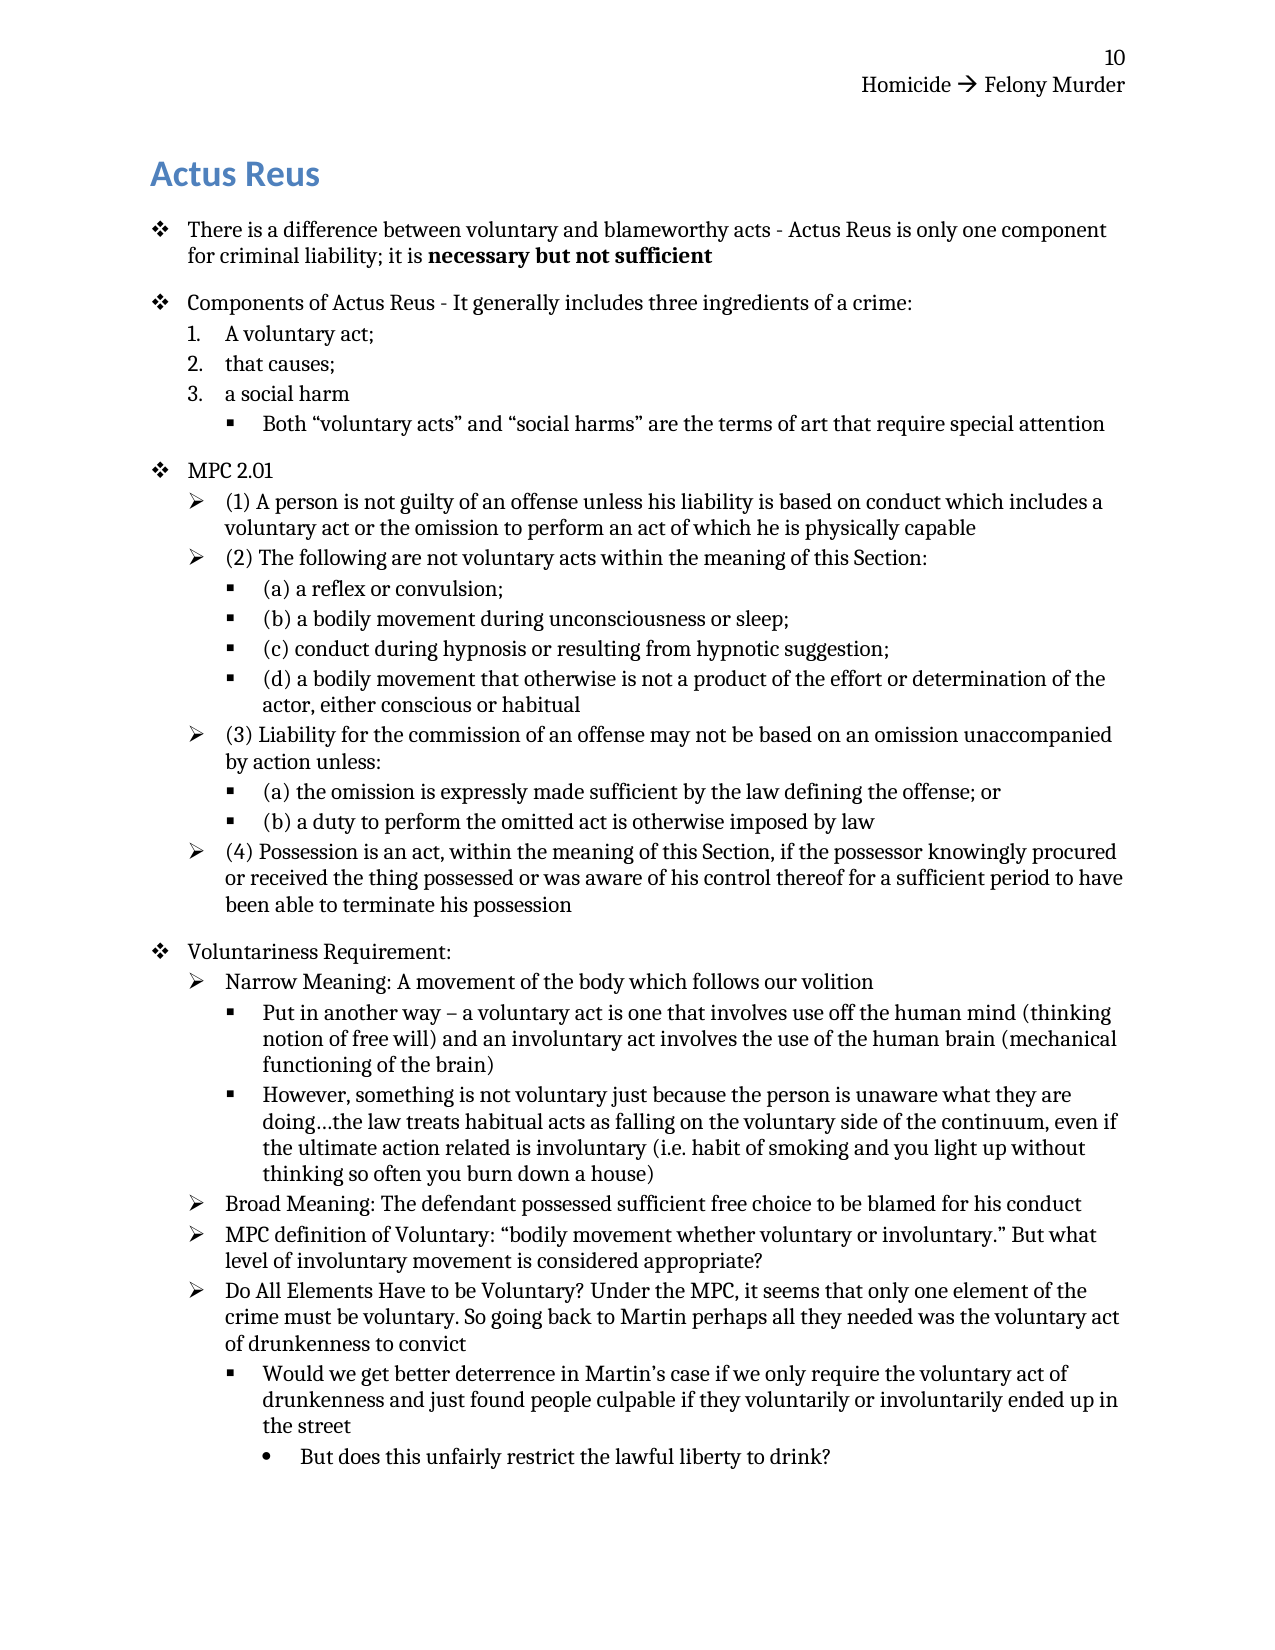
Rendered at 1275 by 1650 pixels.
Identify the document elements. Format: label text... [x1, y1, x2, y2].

list There is a difference between voluntary and blameworthy acts - Actus Reus is only one component for criminal liability; it is necessary but not sufficient [150, 217, 1125, 269]
list a social harm [187, 381, 1125, 407]
list However, something is not voluntary just because the person is unaware what they are doing…the law treats habitual acts as falling on the voluntary side of the continuum, even if the ultimate action related is involuntary (i.e. habit of smoking and you light up without thinking so often you burn down a house) [225, 1082, 1125, 1187]
list (2) The following are not voluntary acts within the meaning of this Section: [187, 545, 1125, 572]
list Do All Elements Have to be Voluntary? Under the MPC, it seems that only one element of the crime must be voluntary. So going back to Martin perhaps all they needed was the voluntary act of drunkenness to convict [187, 1278, 1125, 1357]
list Would we get better deterrence in Martin’s case if we only require the voluntary act of drunkenness and just found people culpable if they voluntarily or involuntarily ended up in the street [225, 1361, 1125, 1440]
list But does this unfairly restrict the lawful liberty to drink? [262, 1443, 1125, 1470]
list Voluntariness Requirement: [150, 939, 1125, 965]
list (a) a reflex or convulsion; [225, 575, 1125, 602]
list Both “voluntary acts” and “social harms” are the terms of art that require special attention [225, 411, 1125, 437]
list (d) a bodily movement that otherwise is not a product of the effort or determination of the actor, either conscious or habitual [225, 666, 1125, 718]
list (a) the omission is expressly made sufficient by the law defining the offense; or [225, 778, 1125, 805]
list Broad Meaning: The defendant possessed sufficient free choice to be blamed for his conduct [187, 1191, 1125, 1218]
list A voluntary act; [187, 321, 1125, 347]
list Put in another way – a voluntary act is one that involves use off the human mind (thinking notion of free will) and an involuntary act involves the use of the human brain (mechanical functioning of the brain) [225, 999, 1125, 1078]
subtitle Actus Reus [150, 150, 1125, 196]
list (b) a duty to perform the omitted act is otherwise imposed by law [225, 809, 1125, 835]
list MPC definition of Voluntary: “bodily movement whether voluntary or involuntary.” But what level of involuntary movement is considered appropriate? [187, 1221, 1125, 1274]
list Narrow Meaning: A movement of the body which follows our volition [187, 969, 1125, 996]
list Components of Actus Reus - It generally includes three ingredients of a crime: [150, 290, 1125, 317]
list (3) Liability for the commission of an offense may not be based on an omission unaccompanied by action unless: [187, 722, 1125, 775]
list that causes; [187, 351, 1125, 377]
list MPC 2.01 [150, 458, 1125, 484]
list (1) A person is not guilty of an offense unless his liability is based on conduct which includes a voluntary act or the omission to perform an act of which he is physically capable [187, 489, 1125, 541]
list (4) Possession is an act, within the meaning of this Section, if the possessor knowingly procured or received the thing possessed or was aware of his control thereof for a sufficient period to have been able to terminate his possession [187, 839, 1125, 918]
list (c) conduct during hypnosis or resulting from hypnotic suggestion; [225, 636, 1125, 662]
list (b) a bodily movement during unconsciousness or sleep; [225, 605, 1125, 632]
